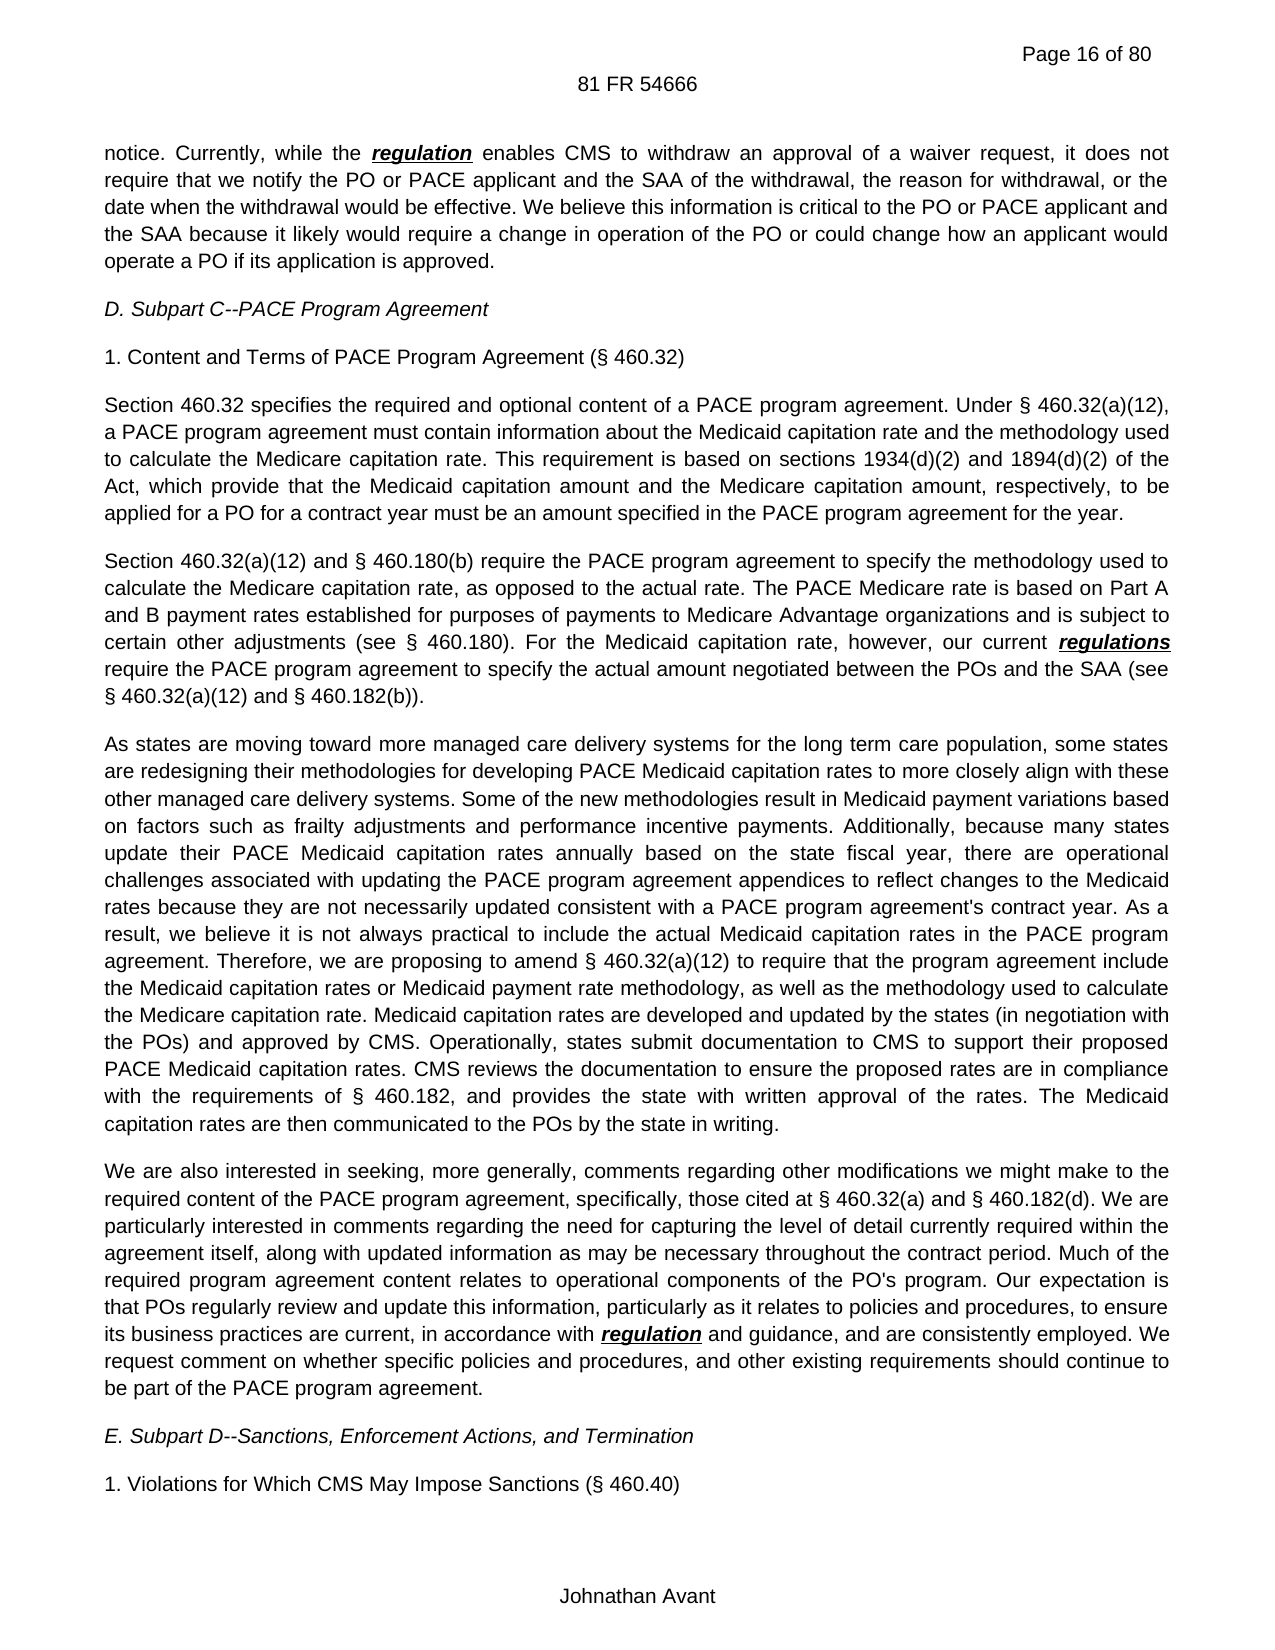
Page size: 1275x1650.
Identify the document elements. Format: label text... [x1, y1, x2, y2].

text Section 460.32(a)(12) and § 460.180(b) require the PACE program agreement to specify the methodology used to calculate the Medicare capitation rate, as opposed to the actual rate. The PACE Medicare rate is based on Part A and B payment rates established for purposes of payments to Medicare Advantage organizations and is subject to certain other adjustments (see § 460.180). For the Medicaid capitation rate, however, our current regulations require the PACE program agreement to specify the actual amount negotiated between the POs and the SAA (see § 460.32(a)(12) and § 460.182(b)). [104, 546, 1171, 708]
text Section 460.32 specifies the required and optional content of a PACE program agreement. Under § 460.32(a)(12), a PACE program agreement must contain information about the Medicaid capitation rate and the methodology used to calculate the Medicare capitation rate. This requirement is based on sections 1934(d)(2) and 1894(d)(2) of the Act, which provide that the Medicaid capitation amount and the Medicare capitation amount, respectively, to be applied for a PO for a contract year must be an amount specified in the PACE program agreement for the year. [104, 389, 1171, 525]
text As states are moving toward more managed care delivery systems for the long term care population, some states are redesigning their methodologies for developing PACE Medicaid capitation rates to more closely align with these other managed care delivery systems. Some of the new methodologies result in Medicaid payment variations based on factors such as frailty adjustments and performance incentive payments. Additionally, because many states update their PACE Medicaid capitation rates annually based on the state fiscal year, there are operational challenges associated with updating the PACE program agreement appendices to reflect changes to the Medicaid rates because they are not necessarily updated consistent with a PACE program agreement's contract year. As a result, we believe it is not always practical to include the actual Medicaid capitation rates in the PACE program agreement. Therefore, we are proposing to amend § 460.32(a)(12) to require that the program agreement include the Medicaid capitation rates or Medicaid payment rate methodology, as well as the methodology used to calculate the Medicare capitation rate. Medicaid capitation rates are developed and updated by the states (in negotiation with the POs) and approved by CMS. Operationally, states submit documentation to CMS to support their proposed PACE Medicaid capitation rates. CMS reviews the documentation to ensure the proposed rates are in compliance with the requirements of § 460.182, and provides the state with written approval of the rates. The Medicaid capitation rates are then communicated to the POs by the state in writing. [104, 729, 1171, 1135]
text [104, 137, 1171, 273]
text 1. Violations for Which CMS May Impose Sanctions (§ 460.40) [104, 1469, 1171, 1496]
text E. Subpart D--Sanctions, Enforcement Actions, and Termination [104, 1421, 1171, 1448]
text We are also interested in seeking, more generally, comments regarding other modifications we might make to the required content of the PACE program agreement, specifically, those cited at § 460.32(a) and § 460.182(d). We are particularly interested in comments regarding the need for capturing the level of detail currently required within the agreement itself, along with updated information as may be necessary throughout the contract period. Much of the required program agreement content relates to operational components of the PO's program. Our expectation is that POs regularly review and update this information, particularly as it relates to policies and procedures, to ensure its business practices are current, in accordance with regulation and guidance, and are consistently employed. We request comment on whether specific policies and procedures, and other existing requirements should continue to be part of the PACE program agreement. [104, 1156, 1171, 1400]
text 1. Content and Terms of PACE Program Agreement (§ 460.32) [104, 342, 1171, 369]
text D. Subpart C--PACE Program Agreement [104, 294, 1171, 321]
